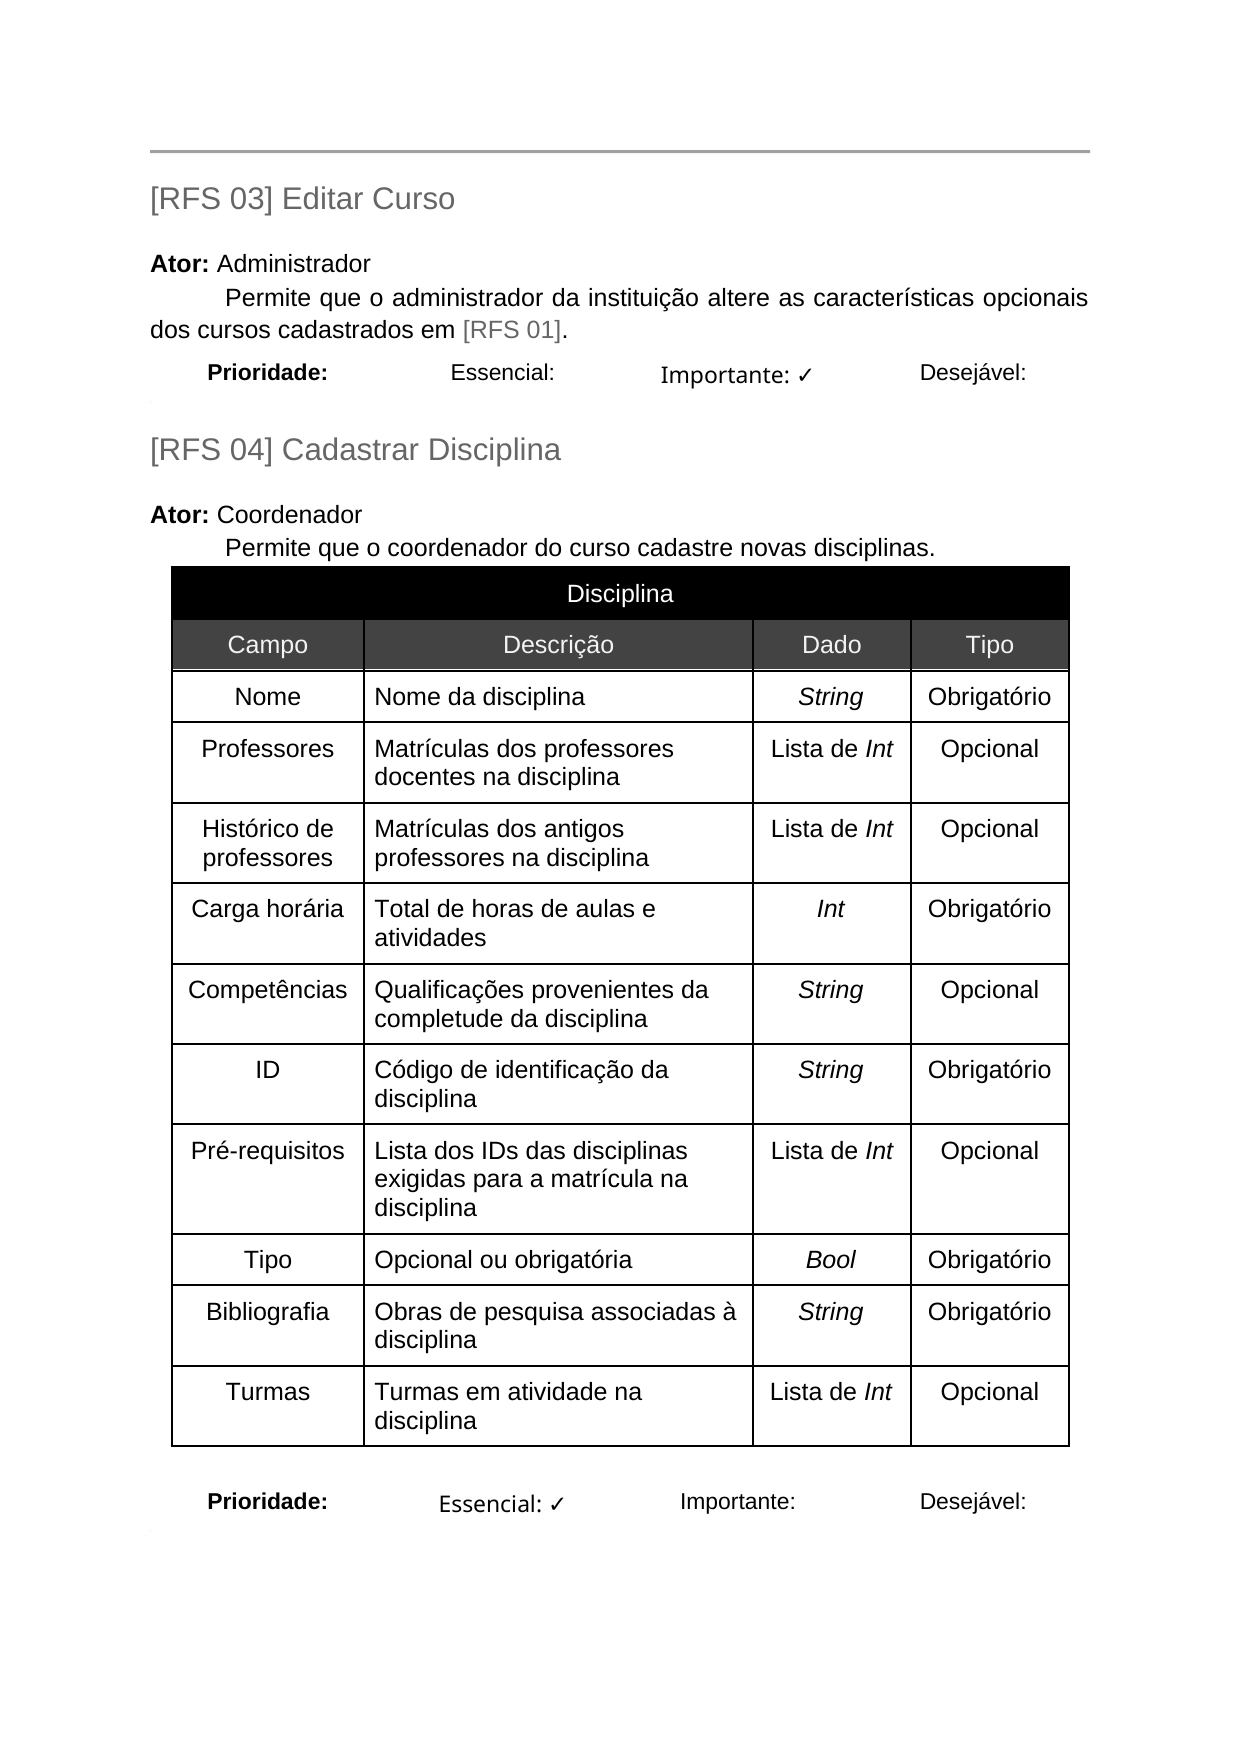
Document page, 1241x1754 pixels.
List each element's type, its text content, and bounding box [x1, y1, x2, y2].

table_cell Pré-requisitos [173, 1125, 363, 1232]
table_header Importante: [620, 1477, 855, 1529]
text Permite que o coordenador do curso cadastre novas disciplinas. [150, 533, 1090, 562]
table_header Desejável: [855, 349, 1091, 401]
table_cell Tipo [912, 620, 1068, 669]
table_cell Turmas [173, 1367, 363, 1445]
table_cell Carga horária [173, 884, 363, 962]
table_header Prioridade: [150, 1477, 385, 1529]
table_cell Opcional [912, 723, 1068, 802]
table_header Essencial: [385, 349, 620, 401]
table_cell Matrículas dos professores docentes na disciplina [365, 723, 752, 802]
table_cell Dado [754, 620, 910, 669]
table_cell Lista de Int [754, 1125, 910, 1232]
table_cell Opcional [912, 804, 1068, 882]
table_cell Lista dos IDs das disciplinas exigidas para a matrícula na disciplina [365, 1125, 752, 1232]
table_cell Opcional [912, 965, 1068, 1043]
table_cell Bibliografia [173, 1286, 363, 1364]
table_cell String [754, 672, 910, 721]
table_cell String [754, 1045, 910, 1123]
table_cell Campo [173, 620, 363, 669]
subtitle [RFS 03] Editar Curso [150, 180, 1090, 216]
table_cell Matrículas dos antigos professores na disciplina [365, 804, 752, 882]
table_header Desejável: [855, 1477, 1091, 1529]
table_cell Bool [754, 1235, 910, 1284]
table_cell Lista de Int [754, 723, 910, 802]
table_cell Int [754, 884, 910, 962]
table_cell Lista de Int [754, 1367, 910, 1445]
table_cell Professores [173, 723, 363, 802]
text Ator: Coordenador [150, 500, 1090, 529]
table_cell Obrigatório [912, 1235, 1068, 1284]
table_cell Nome da disciplina [365, 672, 752, 721]
table_cell Qualificações provenientes da completude da disciplina [365, 965, 752, 1043]
table_cell Lista de Int [754, 804, 910, 882]
table_header Prioridade: [150, 349, 385, 401]
table_cell Histórico de professores [173, 804, 363, 882]
table_header [620, 349, 855, 401]
text Permite que o administrador da instituição altere as características opcionais dos cursos cadastrados em [RFS 01]. [150, 282, 1090, 344]
table_cell Obrigatório [912, 672, 1068, 721]
table_cell Competências [173, 965, 363, 1043]
table_cell Nome [173, 672, 363, 721]
table_cell Obrigatório [912, 1045, 1068, 1123]
table_cell Tipo [173, 1235, 363, 1284]
text Ator: Administrador [150, 249, 1090, 278]
table_cell Total de horas de aulas e atividades [365, 884, 752, 962]
subtitle [RFS 04] Cadastrar Disciplina [150, 431, 1090, 467]
table_cell Obras de pesquisa associadas à disciplina [365, 1286, 752, 1364]
table_cell Opcional ou obrigatória [365, 1235, 752, 1284]
table_cell Turmas em atividade na disciplina [365, 1367, 752, 1445]
table_cell Opcional [912, 1367, 1068, 1445]
table_cell Descrição [365, 620, 752, 669]
table_header Disciplina [173, 568, 1068, 618]
table_cell Opcional [912, 1125, 1068, 1232]
table_cell String [754, 1286, 910, 1364]
table_cell Código de identificação da disciplina [365, 1045, 752, 1123]
table_cell String [754, 965, 910, 1043]
table_cell ID [173, 1045, 363, 1123]
table_header [385, 1477, 620, 1529]
table_cell Obrigatório [912, 884, 1068, 962]
table_cell Obrigatório [912, 1286, 1068, 1364]
